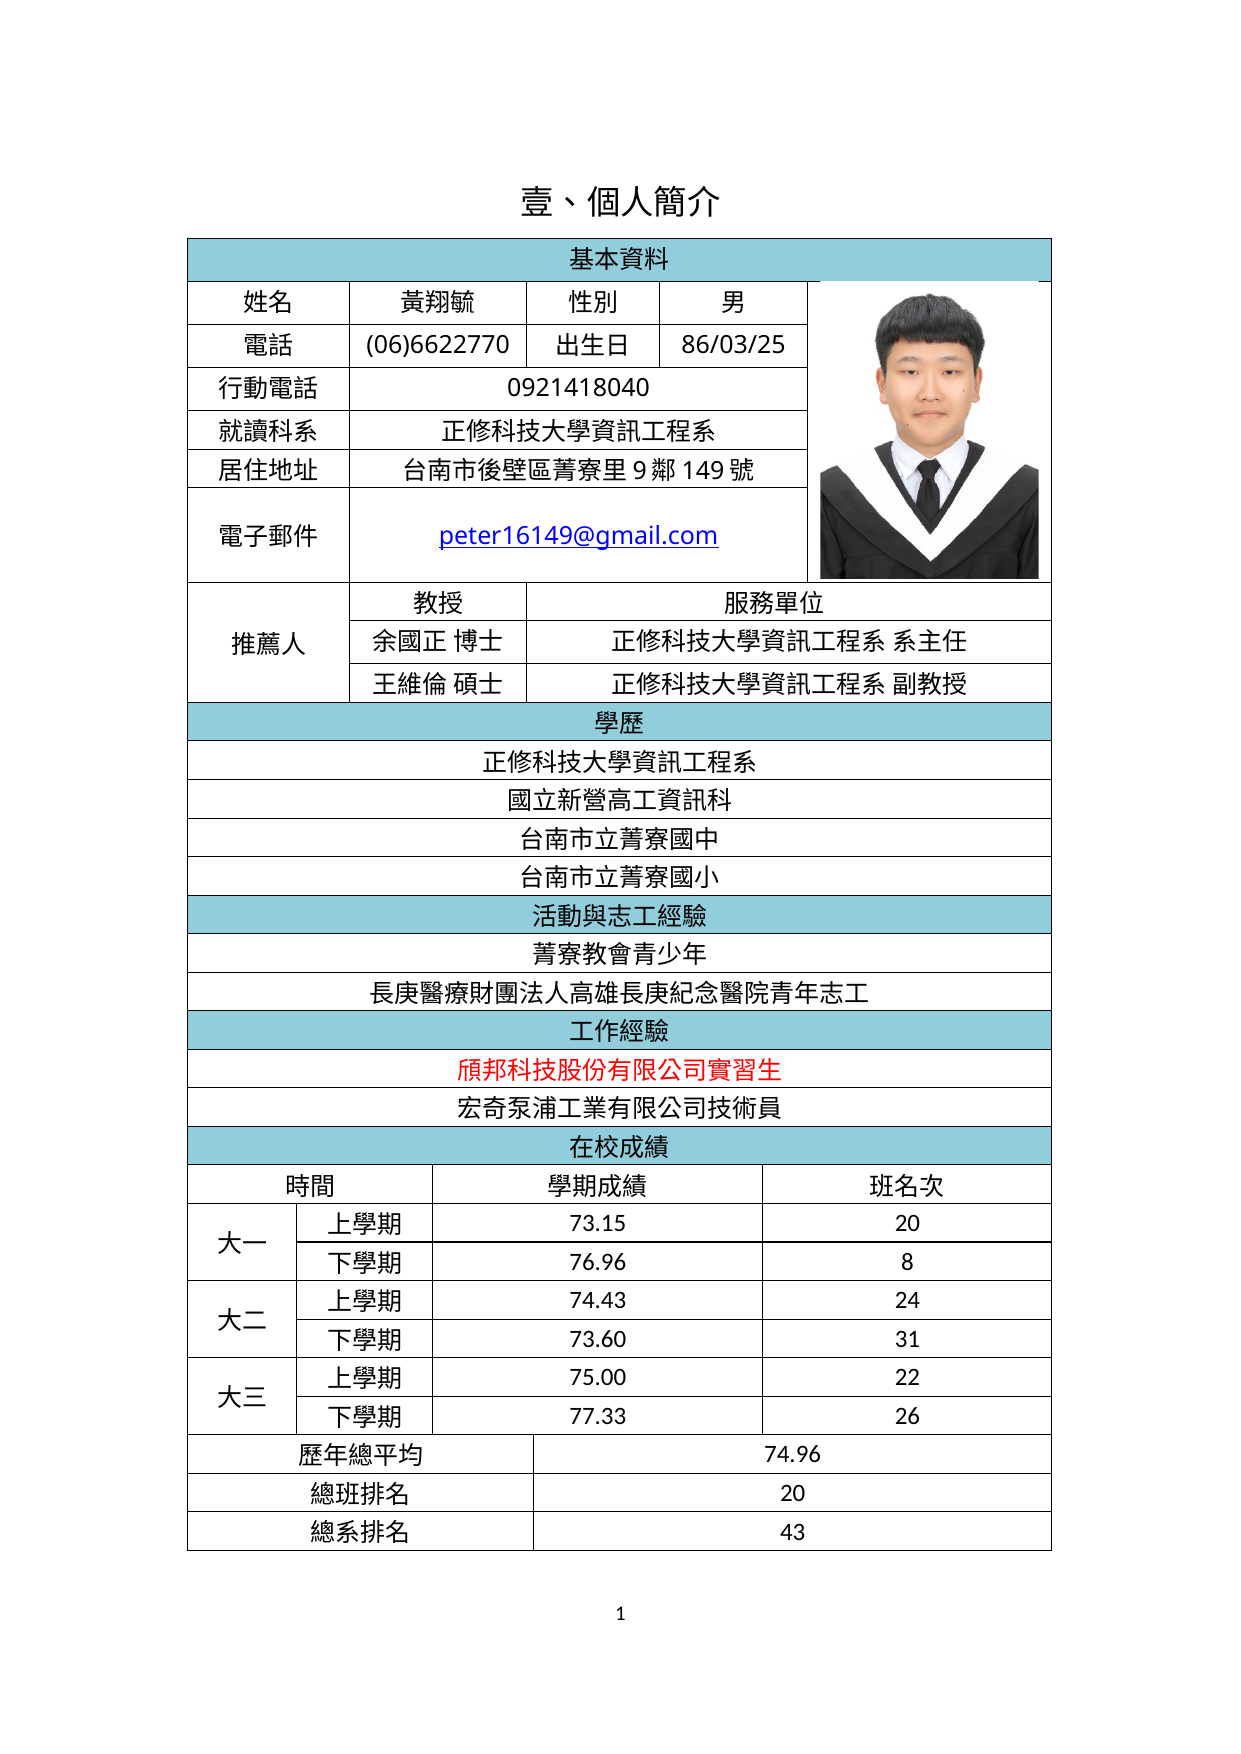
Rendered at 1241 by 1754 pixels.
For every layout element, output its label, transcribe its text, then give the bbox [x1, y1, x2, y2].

table_cell 服務單位 [527, 583, 1051, 620]
table_cell 20 [763, 1204, 1051, 1241]
table_cell 73.60 [433, 1320, 762, 1357]
table_cell 余國正 博士 [350, 621, 526, 663]
table_cell 推薦人 [188, 583, 349, 702]
table_cell 出生日 [527, 325, 659, 367]
table_cell 大二 [188, 1281, 296, 1357]
table_cell 77.33 [433, 1397, 762, 1434]
table_cell 居住地址 [188, 450, 349, 487]
table_cell 0921418040 [350, 368, 807, 410]
table_cell 宏奇泵浦工業有限公司技術員 [188, 1088, 1051, 1126]
table_cell 正修科技大學資訊工程系 [350, 411, 807, 448]
table_cell (06)6622770 [350, 325, 526, 367]
table_cell 班名次 [763, 1165, 1051, 1203]
table_cell 下學期 [297, 1397, 432, 1434]
table_cell 大一 [188, 1204, 296, 1280]
table_cell 下學期 [297, 1320, 432, 1357]
table_cell 上學期 [297, 1358, 432, 1396]
table_cell 正修科技大學資訊工程系 系主任 [527, 621, 1051, 663]
table_cell 男 [660, 282, 807, 324]
table_cell 活動與志工經驗 [188, 896, 1051, 933]
table_cell 長庚醫療財團法人高雄長庚紀念醫院青年志工 [188, 973, 1051, 1010]
table_cell 86/03/25 [660, 325, 807, 367]
table_cell 在校成績 [188, 1127, 1051, 1164]
table_cell 菁寮教會青少年 [188, 934, 1051, 972]
table_cell 台南市後壁區菁寮里9鄰149號 [350, 450, 807, 487]
table_cell 學期成績 [433, 1165, 762, 1203]
table_cell 正修科技大學資訊工程系 [188, 741, 1051, 779]
table_cell 電子郵件 [188, 488, 349, 582]
table_cell 上學期 [297, 1281, 432, 1318]
table_cell 43 [534, 1512, 1051, 1550]
table_cell 74.96 [534, 1435, 1051, 1473]
table_cell 就讀科系 [188, 411, 349, 448]
table_cell 20 [534, 1474, 1051, 1511]
table_cell 24 [763, 1281, 1051, 1318]
table_cell 76.96 [433, 1243, 762, 1280]
table_cell 正修科技大學資訊工程系 副教授 [527, 664, 1051, 702]
table_cell 下學期 [297, 1243, 432, 1280]
table_cell 總班排名 [188, 1474, 533, 1511]
table_cell 75.00 [433, 1358, 762, 1396]
table_cell peter16149@gmail.com [350, 488, 807, 582]
table_cell 73.15 [433, 1204, 762, 1241]
table_cell 行動電話 [188, 368, 349, 410]
table_cell 電話 [188, 325, 349, 367]
table_header 基本資料 [188, 239, 1051, 281]
table_cell 王維倫 碩士 [350, 664, 526, 702]
table_cell 頎邦科技股份有限公司實習生 [188, 1050, 1051, 1087]
table_cell 8 [763, 1243, 1051, 1280]
table_cell 台南市立菁寮國中 [188, 819, 1051, 856]
table_cell 總系排名 [188, 1512, 533, 1550]
table_cell [808, 282, 1051, 582]
table_cell 教授 [350, 583, 526, 620]
table_cell 學歷 [188, 703, 1051, 740]
table_cell 26 [763, 1397, 1051, 1434]
table_cell 歷年總平均 [188, 1435, 533, 1473]
table_cell 國立新營高工資訊科 [188, 780, 1051, 817]
picture [820, 281, 1039, 579]
table_cell 工作經驗 [188, 1011, 1051, 1049]
table_cell 時間 [188, 1165, 432, 1203]
table_cell 姓名 [188, 282, 349, 324]
text 壹、個人簡介 [187, 162, 1053, 237]
table_cell 22 [763, 1358, 1051, 1396]
table_cell 31 [763, 1320, 1051, 1357]
table_cell 大三 [188, 1358, 296, 1434]
table_cell 台南市立菁寮國小 [188, 857, 1051, 894]
table_cell 74.43 [433, 1281, 762, 1318]
table_cell 性別 [527, 282, 659, 324]
table_cell 黃翔毓 [350, 282, 526, 324]
table_cell 上學期 [297, 1204, 432, 1241]
